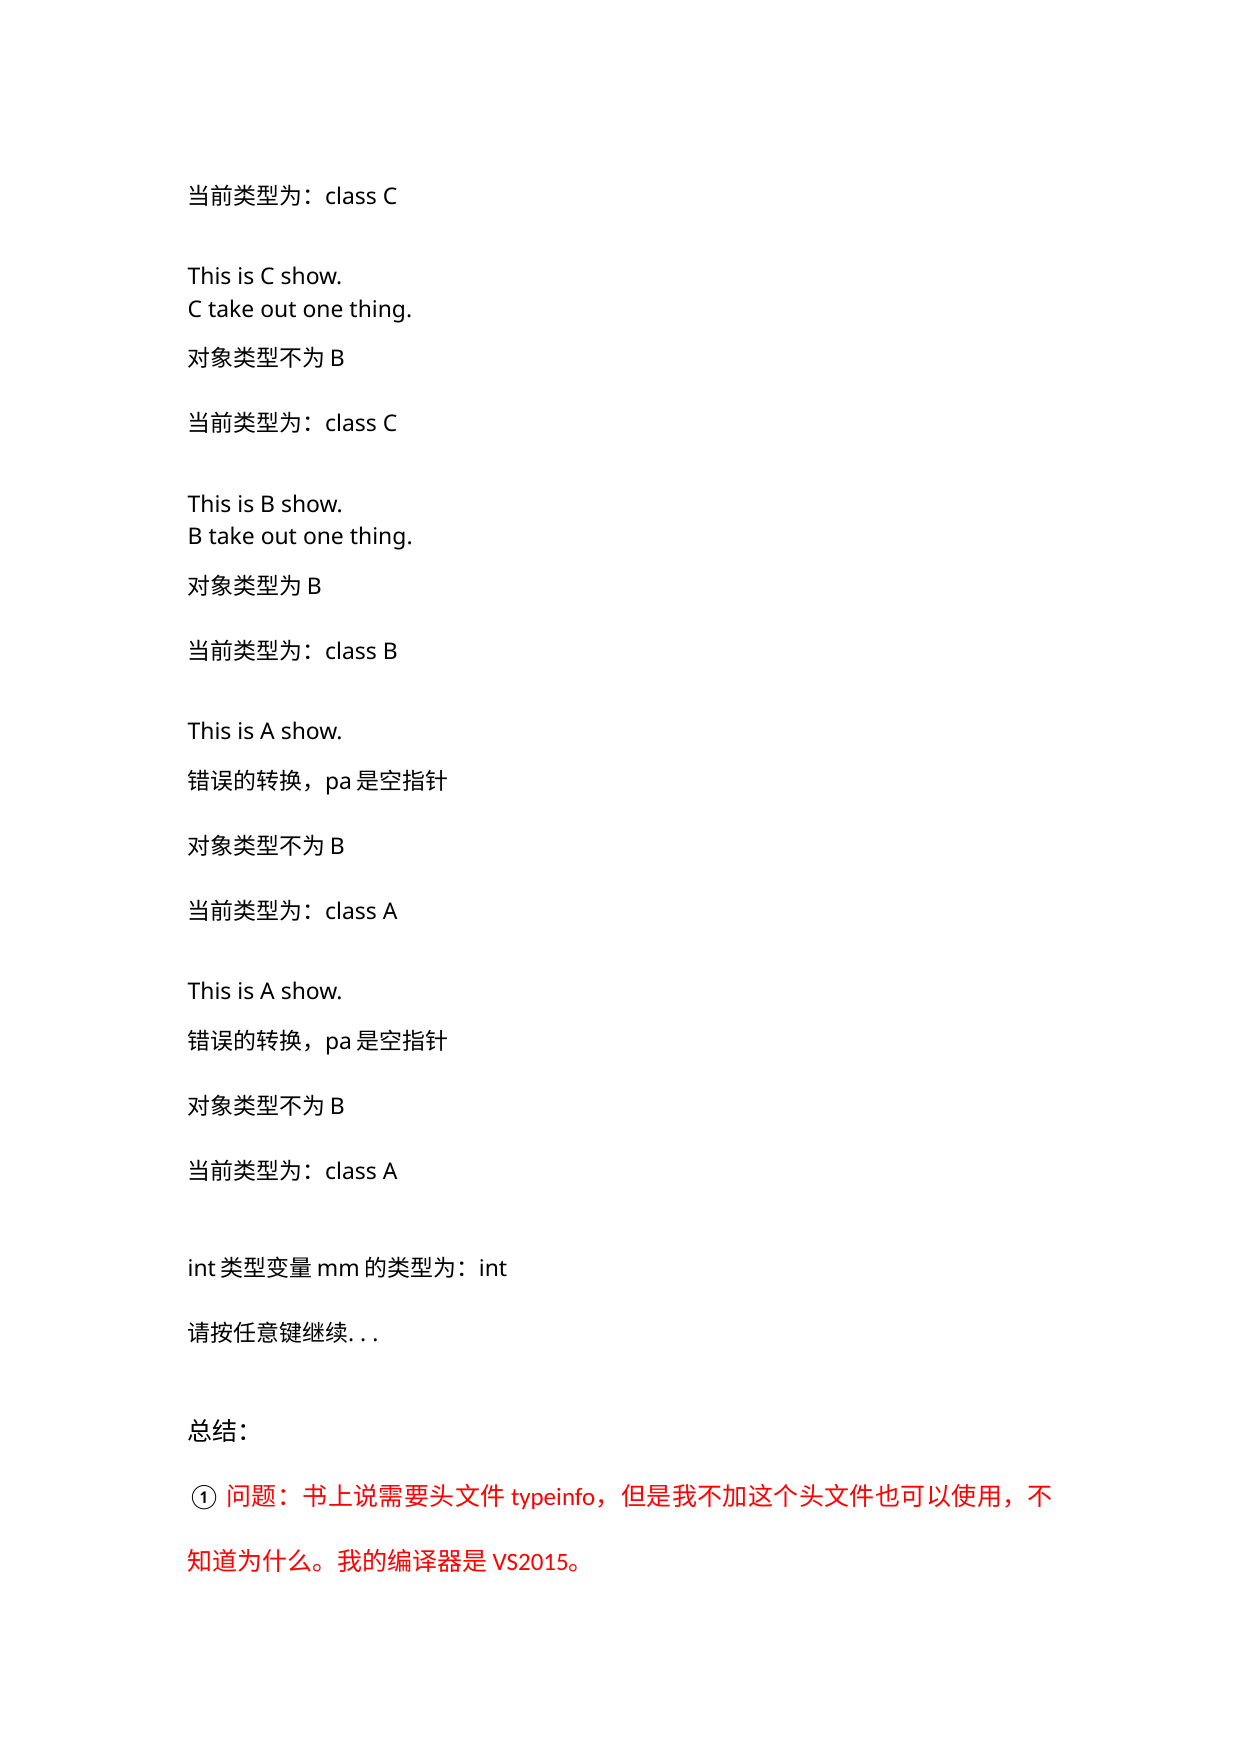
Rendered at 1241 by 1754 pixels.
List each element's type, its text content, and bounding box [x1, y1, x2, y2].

text 对象类型不为B [187, 1072, 1053, 1137]
text ①问题：书上说需要头文件typeinfo，但是我不加这个头文件也可以使用，不知道为什么。我的编译器是VS2015。 [187, 1462, 1053, 1592]
text 当前类型为：class B [187, 617, 1053, 682]
text C take out one thing. [187, 292, 1053, 324]
text This is B show. [187, 487, 1053, 519]
text 错误的转换，pa是空指针 [187, 747, 1053, 812]
text 当前类型为：class A [187, 1137, 1053, 1202]
text 当前类型为：class C [187, 162, 1053, 227]
text 错误的转换，pa是空指针 [187, 1007, 1053, 1072]
text 请按任意键继续. . . [187, 1299, 1053, 1364]
text This is A show. [187, 714, 1053, 747]
text 总结： [187, 1397, 1053, 1462]
text 对象类型不为B [187, 324, 1053, 389]
text int类型变量mm的类型为：int [187, 1234, 1053, 1299]
text 当前类型为：class C [187, 389, 1053, 454]
text This is A show. [187, 974, 1053, 1007]
text 对象类型不为B [187, 812, 1053, 877]
text 当前类型为：class A [187, 877, 1053, 942]
text 对象类型为B [187, 552, 1053, 617]
text B take out one thing. [187, 519, 1053, 552]
text This is C show. [187, 259, 1053, 292]
